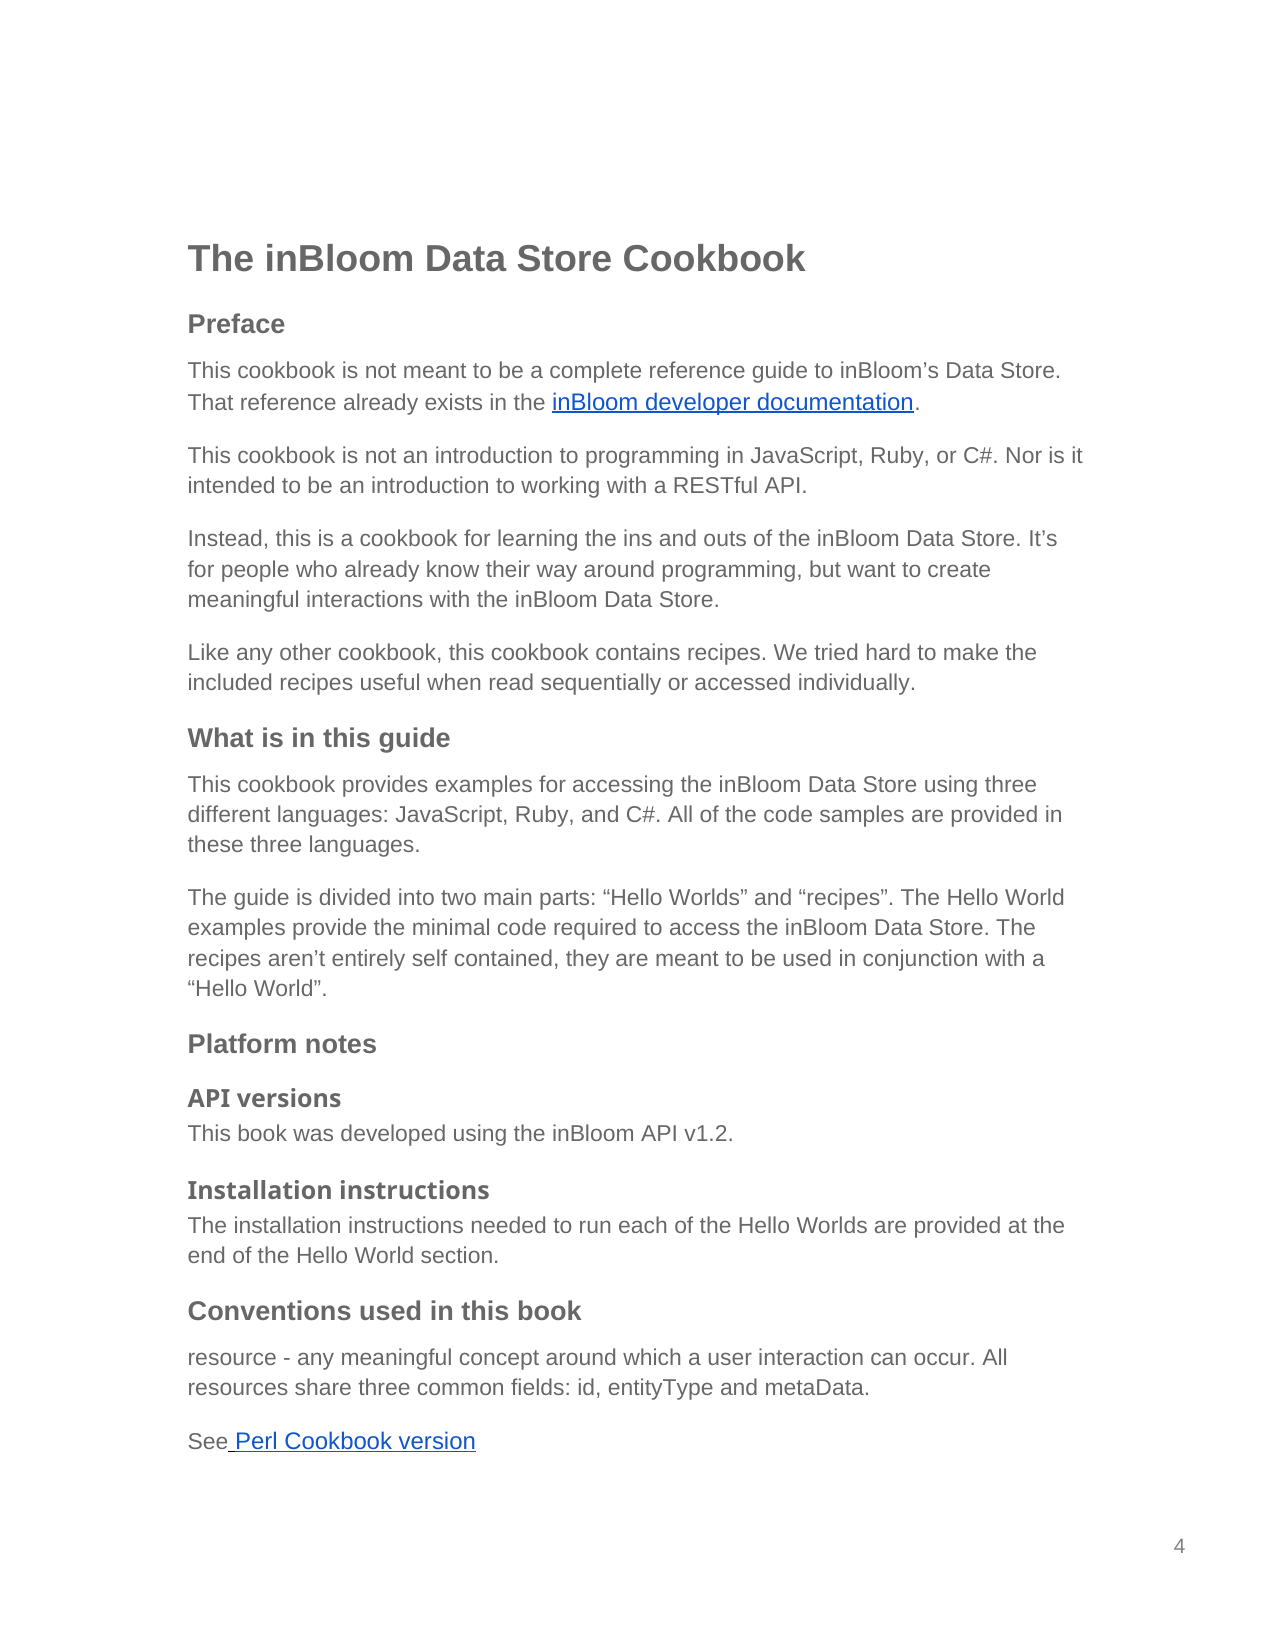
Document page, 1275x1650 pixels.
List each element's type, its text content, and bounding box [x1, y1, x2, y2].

text See Perl Cookbook version [187, 1427, 1087, 1455]
text Instead, this is a cookbook for learning the ins and outs of the inBloom Data Store. It’s for people who already know their way around programming, but want to create meaningful interactions with the inBloom Data Store. [187, 525, 1087, 612]
text This book was developed using the inBloom API v1.2. [187, 1120, 1087, 1146]
text The installation instructions needed to run each of the Hello Worlds are provided at the end of the Hello World section. [187, 1212, 1087, 1268]
text This cookbook is not meant to be a complete reference guide to inBloom’s Data Store. That reference already exists in the inBloom developer documentation. [187, 357, 1087, 415]
subtitle The inBloom Data Store Cookbook [187, 236, 1087, 279]
subtitle API versions [187, 1081, 1087, 1114]
text The guide is divided into two main parts: “Hello Worlds” and “recipes”. The Hello World examples provide the minimal code required to access the inBloom Data Store. The recipes aren’t entirely self contained, they are meant to be used in conjunction with a “Hello World”. [187, 884, 1087, 1001]
text resource - any meaningful concept around which a user interaction can occur. All resources share three common fields: id, entityType and metaData. [187, 1344, 1087, 1400]
subtitle Conventions used in this book [187, 1295, 1087, 1327]
subtitle What is in this guide [187, 722, 1087, 753]
text Like any other cookbook, this cookbook contains recipes. We tried hard to make the included recipes useful when read sequentially or accessed individually. [187, 639, 1087, 695]
text This cookbook is not an introduction to programming in JavaScript, Ruby, or C#. Nor is it intended to be an introduction to working with a RESTful API. [187, 442, 1087, 498]
subtitle Platform notes [187, 1028, 1087, 1059]
subtitle Preface [187, 308, 1087, 340]
text This cookbook provides examples for accessing the inBloom Data Store using three different languages: JavaScript, Ruby, and C#. All of the code samples are provided in these three languages. [187, 771, 1087, 857]
subtitle Installation instructions [187, 1173, 1087, 1207]
